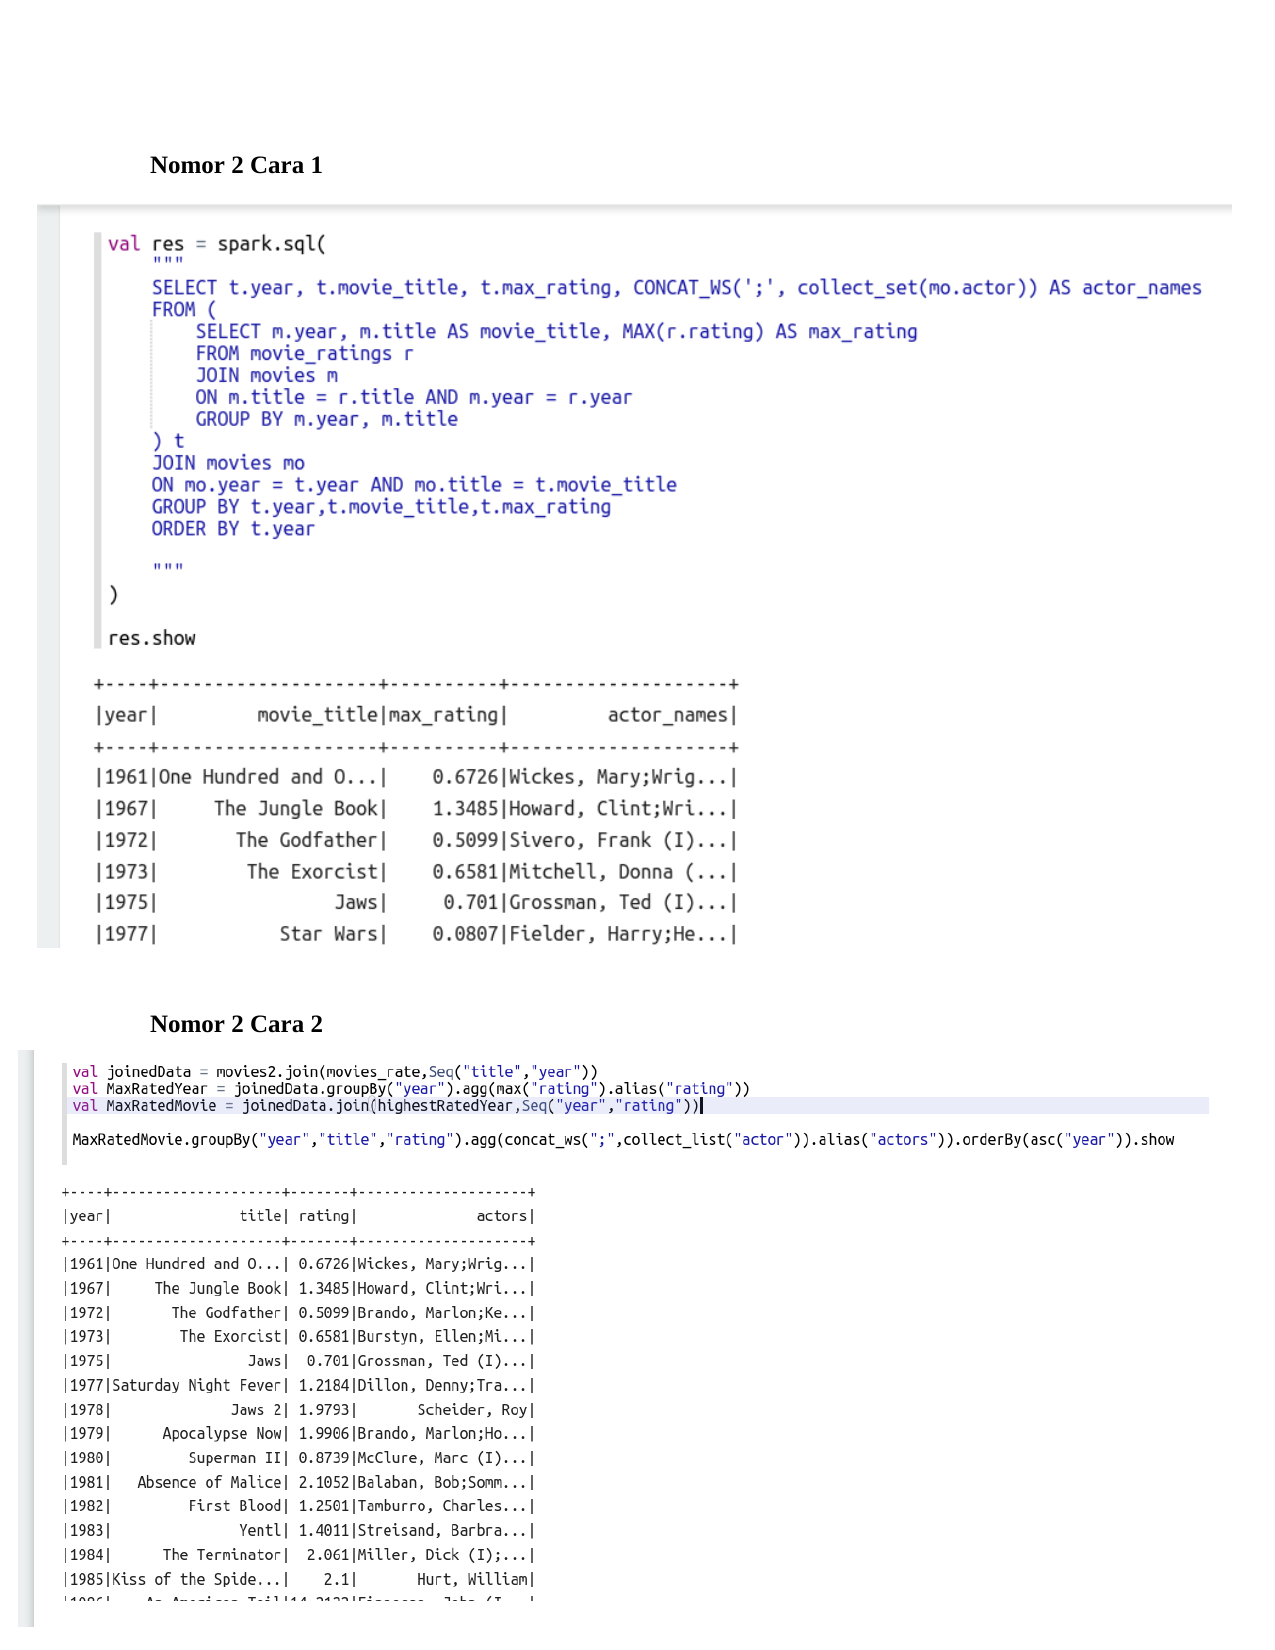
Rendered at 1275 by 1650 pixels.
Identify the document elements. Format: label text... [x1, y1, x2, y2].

text Nomor 2 Cara 2 [150, 1009, 1125, 1037]
text Nomor 2 Cara 1 [150, 150, 1125, 179]
picture [37, 203, 1232, 948]
picture [17, 1050, 1210, 1627]
